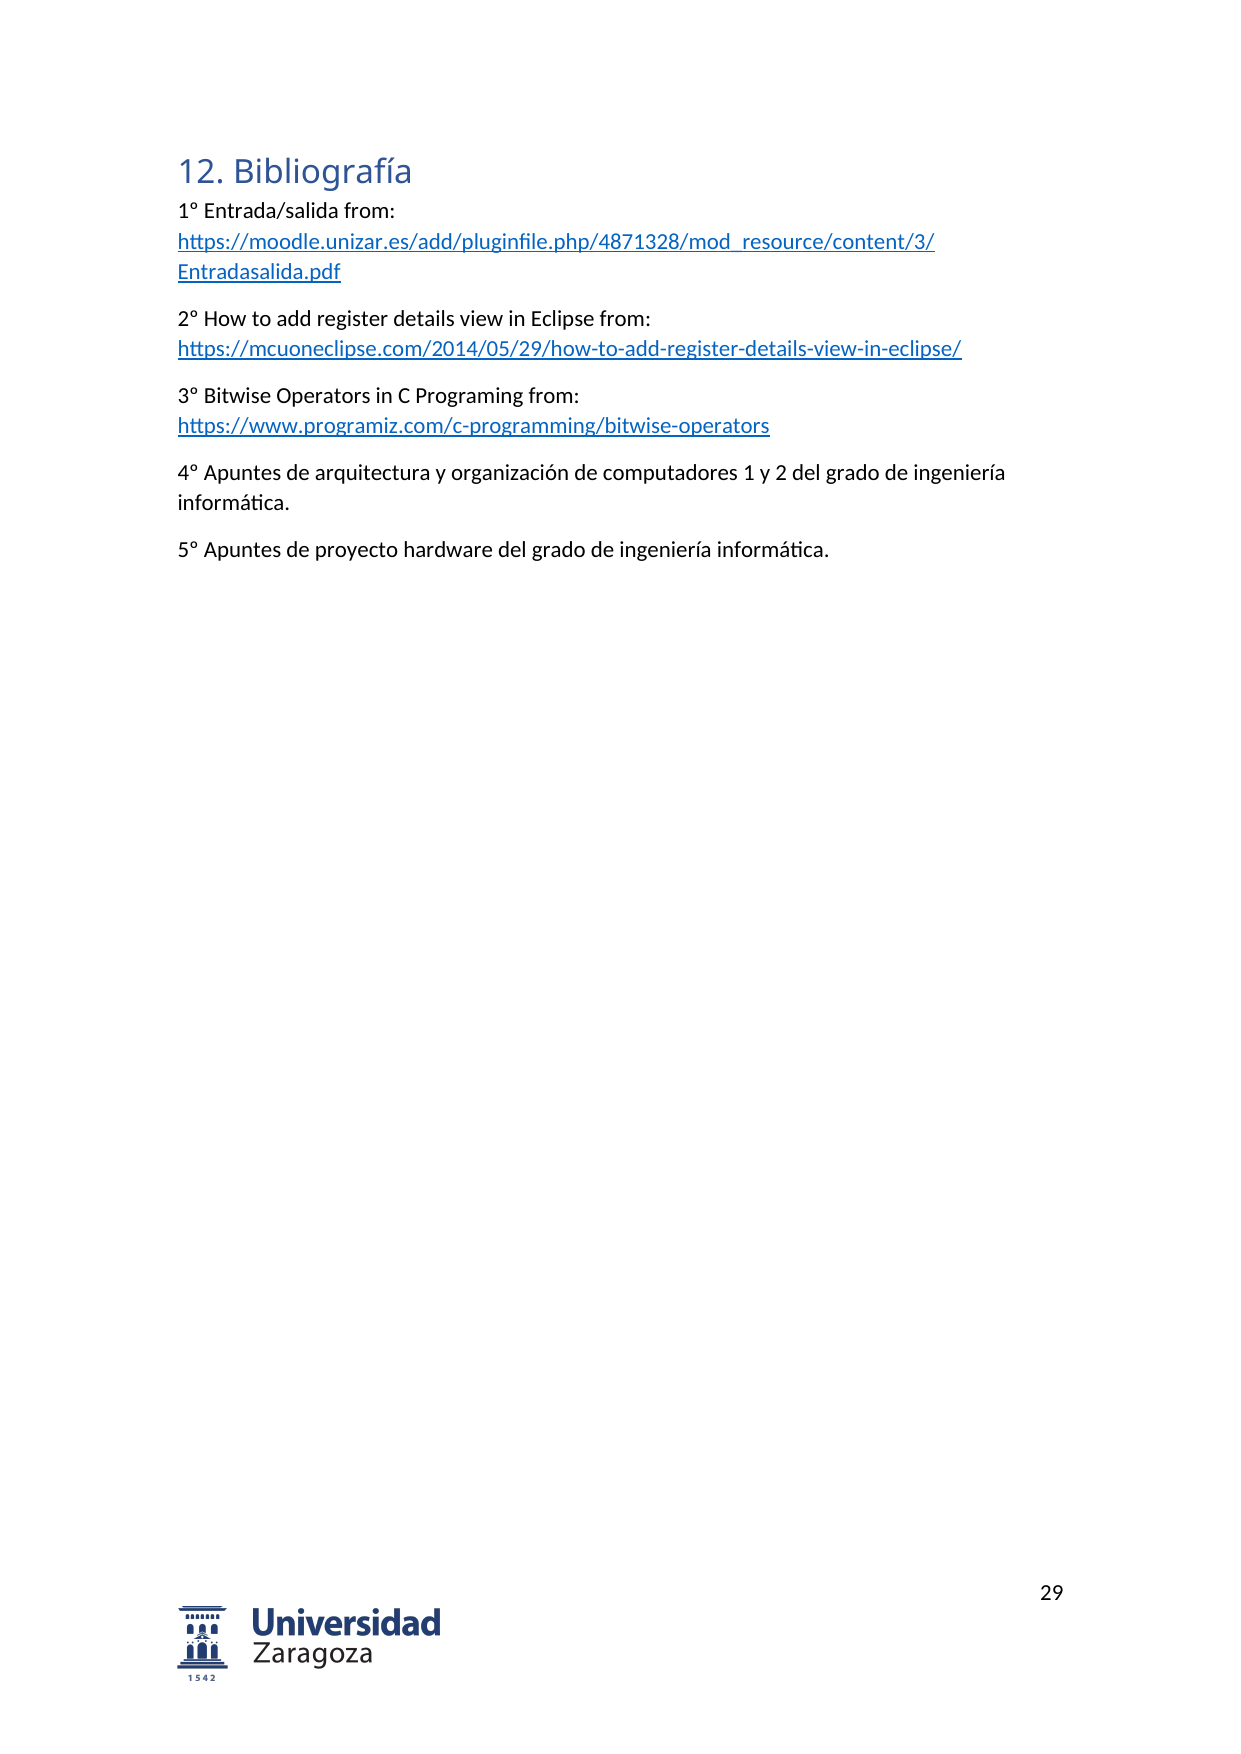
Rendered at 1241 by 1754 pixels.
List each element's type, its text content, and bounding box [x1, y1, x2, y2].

text 5º Apuntes de proyecto hardware del grado de ingeniería informática. [177, 535, 1063, 563]
picture [177, 1606, 440, 1681]
text 4º Apuntes de arquitectura y organización de computadores 1 y 2 del grado de ingeniería informática. [177, 458, 1063, 516]
text 1º Entrada/salida from: https://moodle.unizar.es/add/pluginfile.php/4871328/mod_resource/content/3/Entradasalida.pdf [177, 197, 1063, 285]
text 3º Bitwise Operators in C Programing from: https://www.programiz.com/c-programming/bitwise-operators [177, 381, 1063, 439]
text 2º How to add register details view in Eclipse from: https://mcuoneclipse.com/2014/05/29/how-to-add-register-details-view-in-eclipse/ [177, 304, 1063, 362]
subtitle 12. Bibliografía [177, 148, 1063, 193]
